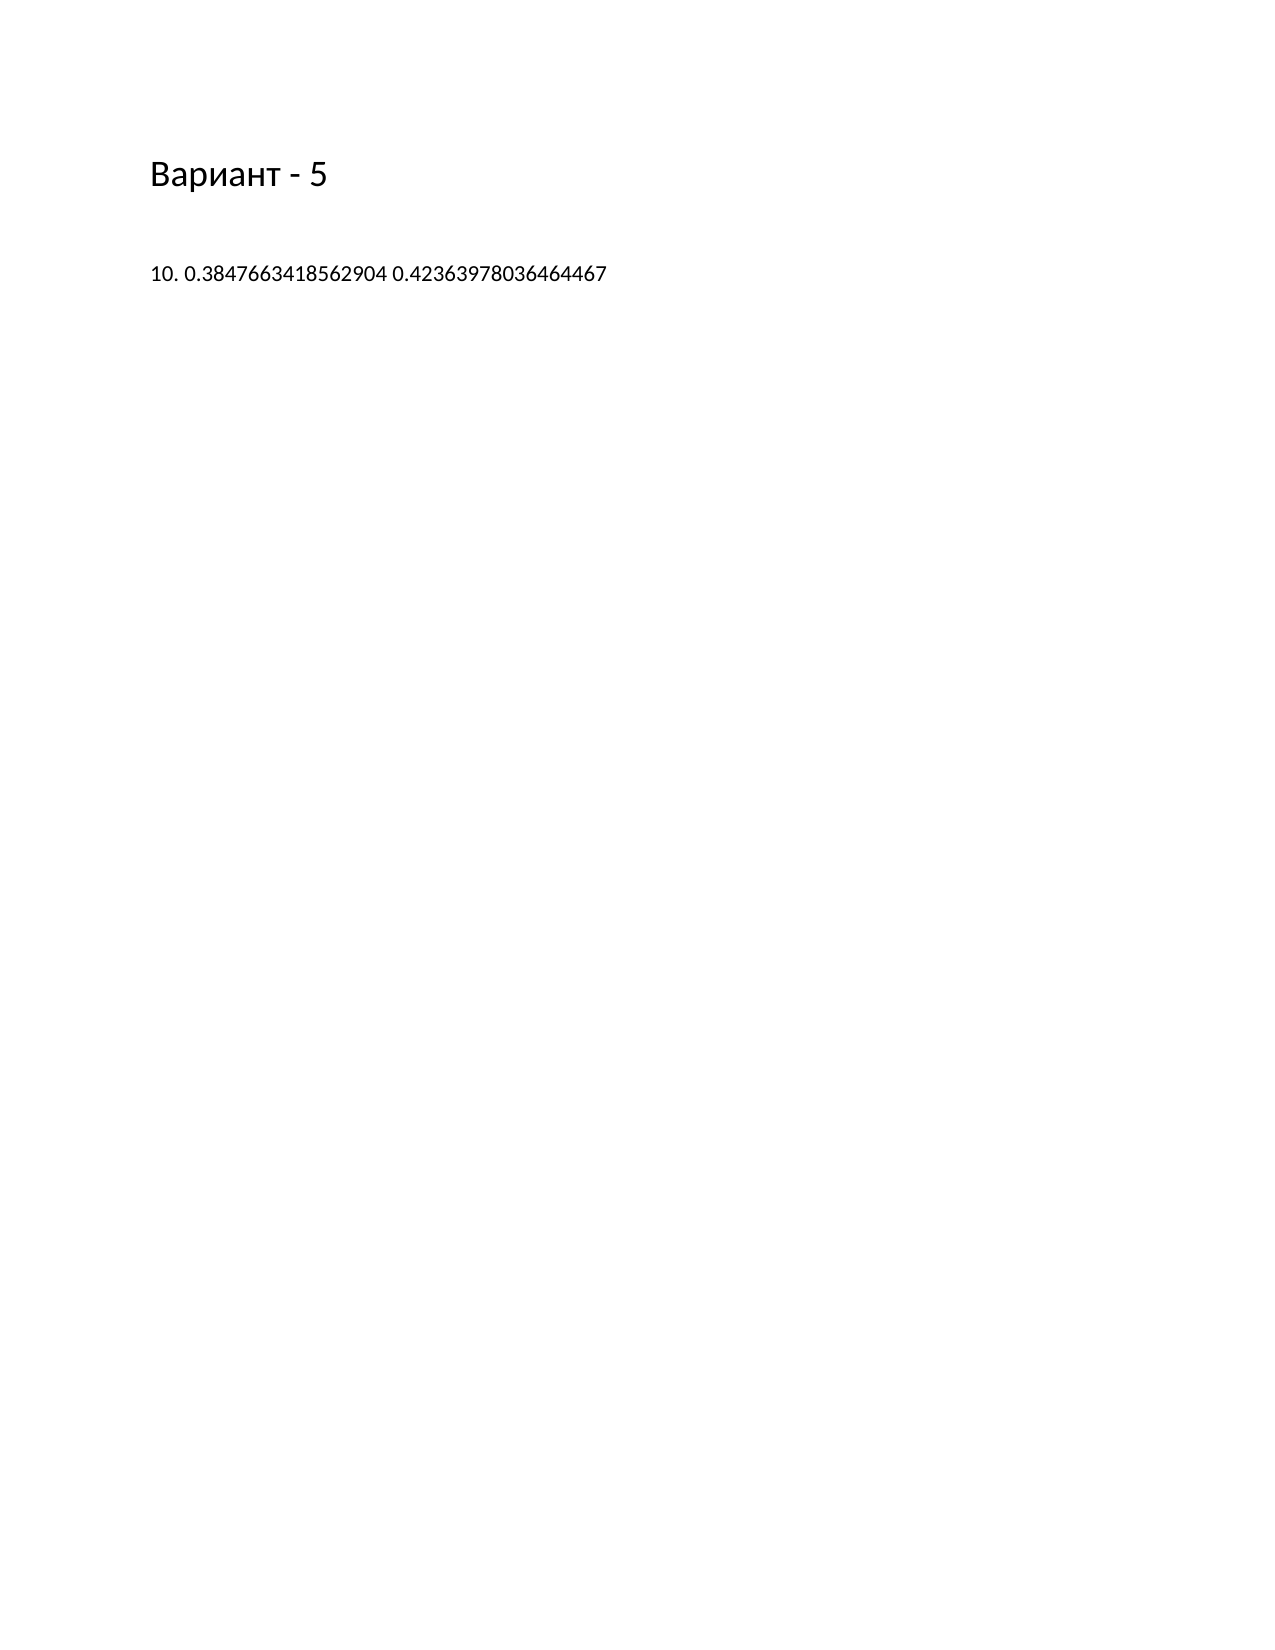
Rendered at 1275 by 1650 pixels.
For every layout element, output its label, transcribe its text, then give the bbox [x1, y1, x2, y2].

text Вариант - 5 10. 0.3847663418562904 0.42363978036464467 [150, 150, 1125, 374]
